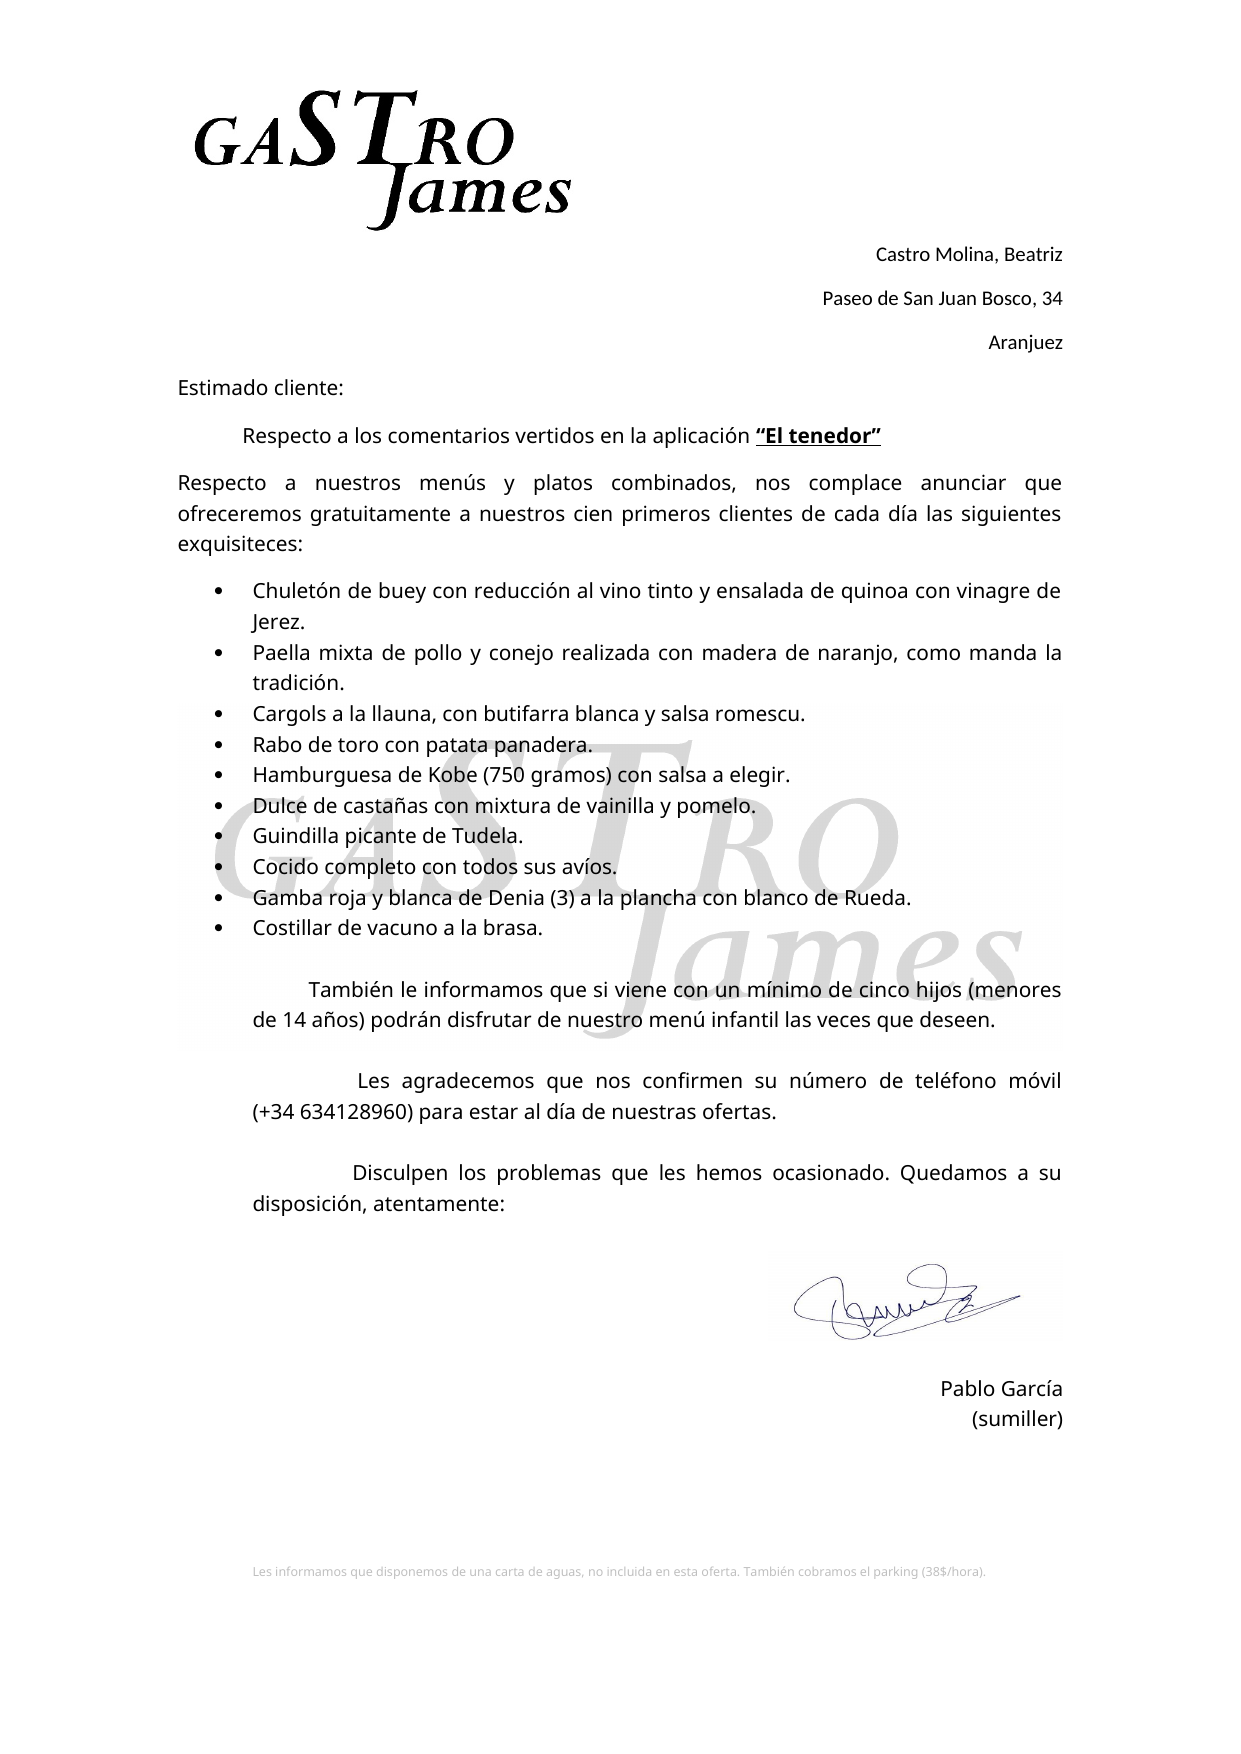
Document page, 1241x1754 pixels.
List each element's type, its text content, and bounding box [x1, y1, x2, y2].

list Gamba roja y blanca de Denia (3) a la plancha con blanco de Rueda. [215, 883, 1063, 911]
list Pablo García [252, 1374, 1063, 1402]
list También le informamos que si viene con un mínimo de cinco hijos (menores de 14 años) podrán disfrutar de nuestro menú infantil las veces que deseen. [252, 975, 1063, 1034]
list Dulce de castañas con mixtura de vainilla y pomelo. [215, 791, 1063, 819]
list Paella mixta de pollo y conejo realizada con madera de naranjo, como manda la tradición. [215, 638, 1063, 697]
list Cocido completo con todos sus avíos. [215, 852, 1063, 881]
list Guindilla picante de Tudela. [215, 822, 1063, 850]
picture [177, 73, 590, 236]
list Cargols a la llauna, con butifarra blanca y salsa romescu. [215, 699, 1063, 728]
list (sumiller) [252, 1404, 1063, 1433]
picture [767, 1250, 1064, 1341]
list Rabo de toro con patata panadera. [215, 730, 1063, 758]
text Respecto a los comentarios vertidos en la aplicación “El tenedor” [177, 421, 1063, 449]
list Hamburguesa de Kobe (750 gramos) con salsa a elegir. [215, 760, 1063, 789]
list Les informamos que disponemos de una carta de aguas, no incluida en esta oferta. También cobramos el parking (38$/hora). [252, 1563, 1063, 1581]
text Castro Molina, Beatriz [177, 241, 1063, 267]
list Disculpen los problemas que les hemos ocasionado. Quedamos a su disposición, atentamente: [252, 1158, 1063, 1218]
text Respecto a nuestros menús y platos combinados, nos complace anunciar que ofreceremos gratuitamente a nuestros cien primeros clientes de cada día las siguientes exquisiteces: [177, 468, 1063, 558]
text Estimado cliente: [177, 373, 1063, 402]
list Chuletón de buey con reducción al vino tinto y ensalada de quinoa con vinagre de Jerez. [215, 577, 1063, 636]
text Paseo de San Juan Bosco, 34 [177, 285, 1063, 311]
list Costillar de vacuno a la brasa. [215, 913, 1063, 942]
list Les agradecemos que nos confirmen su número de teléfono móvil (+34 634128960) para estar al día de nuestras ofertas. [252, 1067, 1063, 1126]
text Aranjuez [177, 329, 1063, 355]
